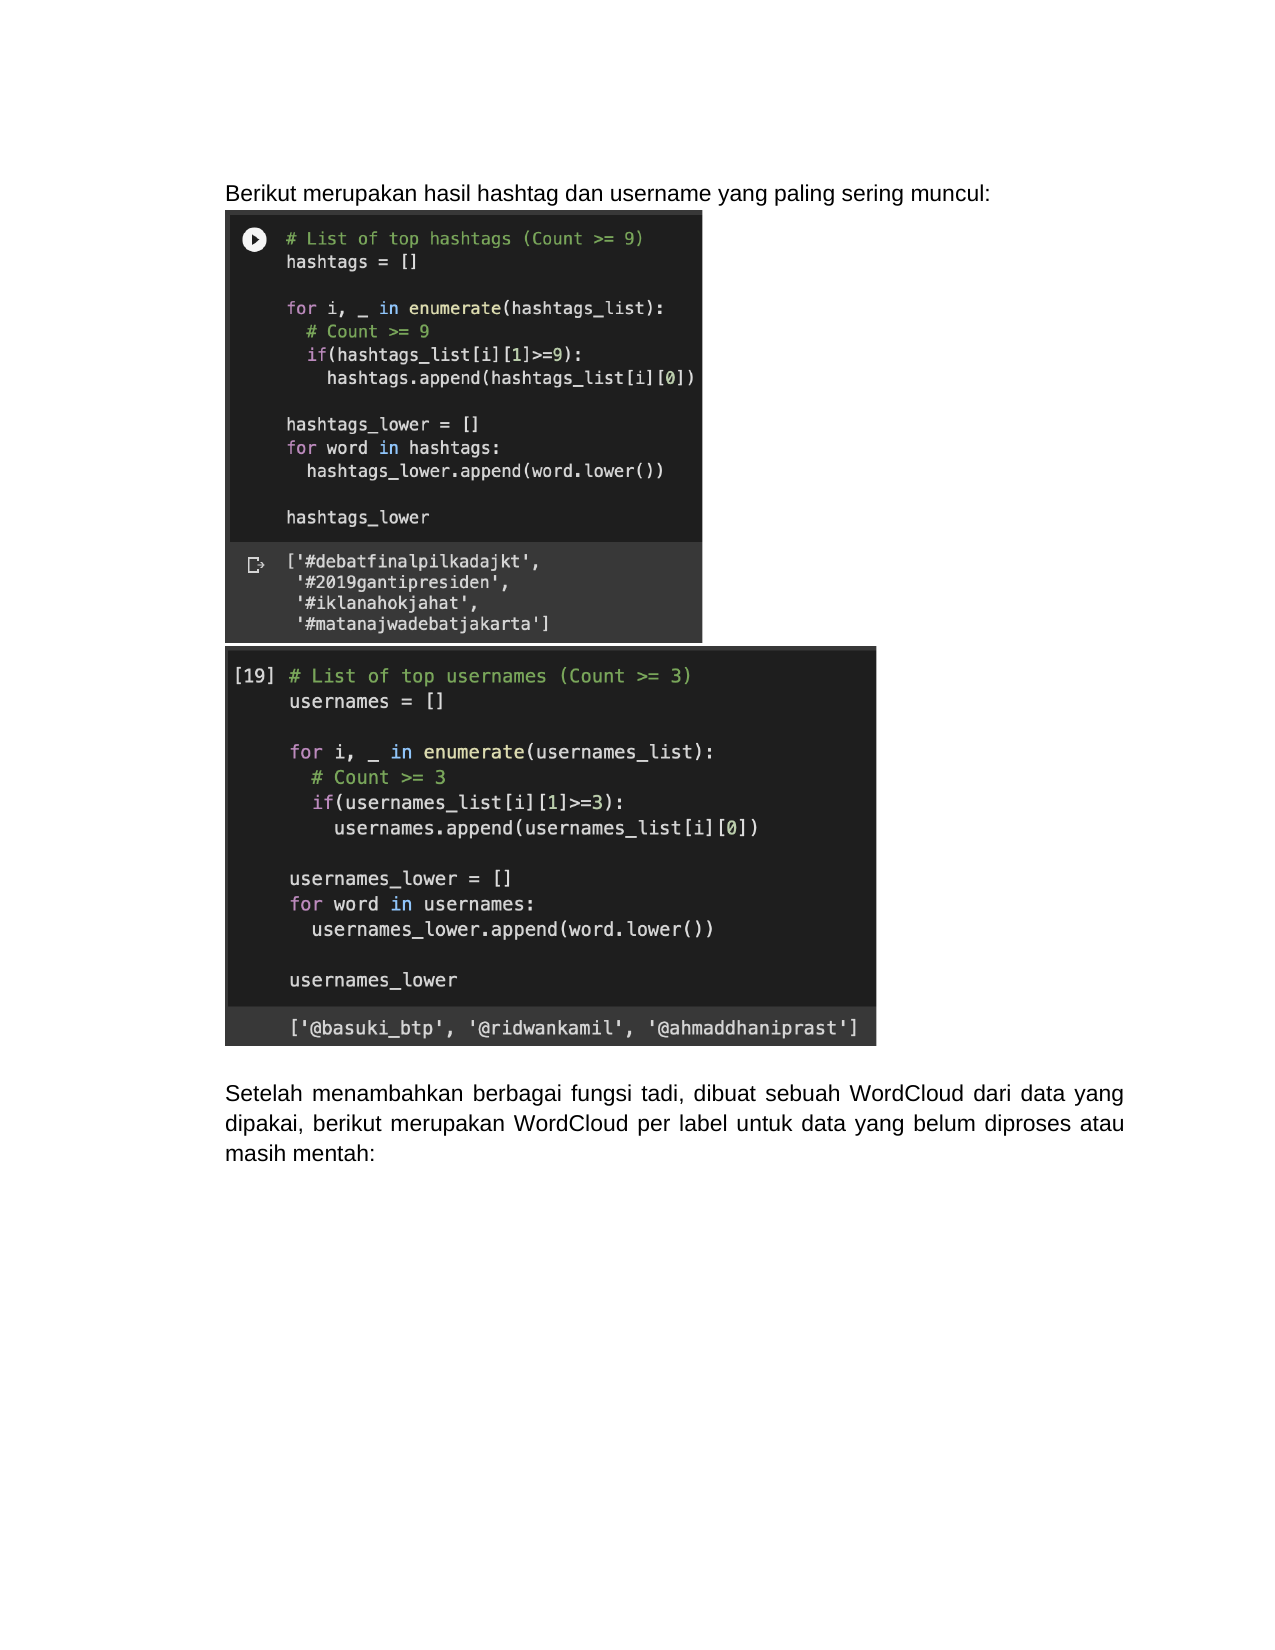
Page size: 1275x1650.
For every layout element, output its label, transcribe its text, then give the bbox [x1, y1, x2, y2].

text Setelah menambahkan berbagai fungsi tadi, dibuat sebuah WordCloud dari data yang dipakai, berikut merupakan WordCloud per label untuk data yang belum diproses atau masih mentah: [225, 1080, 1125, 1167]
picture [225, 210, 703, 643]
text Berikut merupakan hasil hashtag dan username yang paling sering muncul: [225, 180, 1125, 207]
picture [225, 646, 877, 1046]
